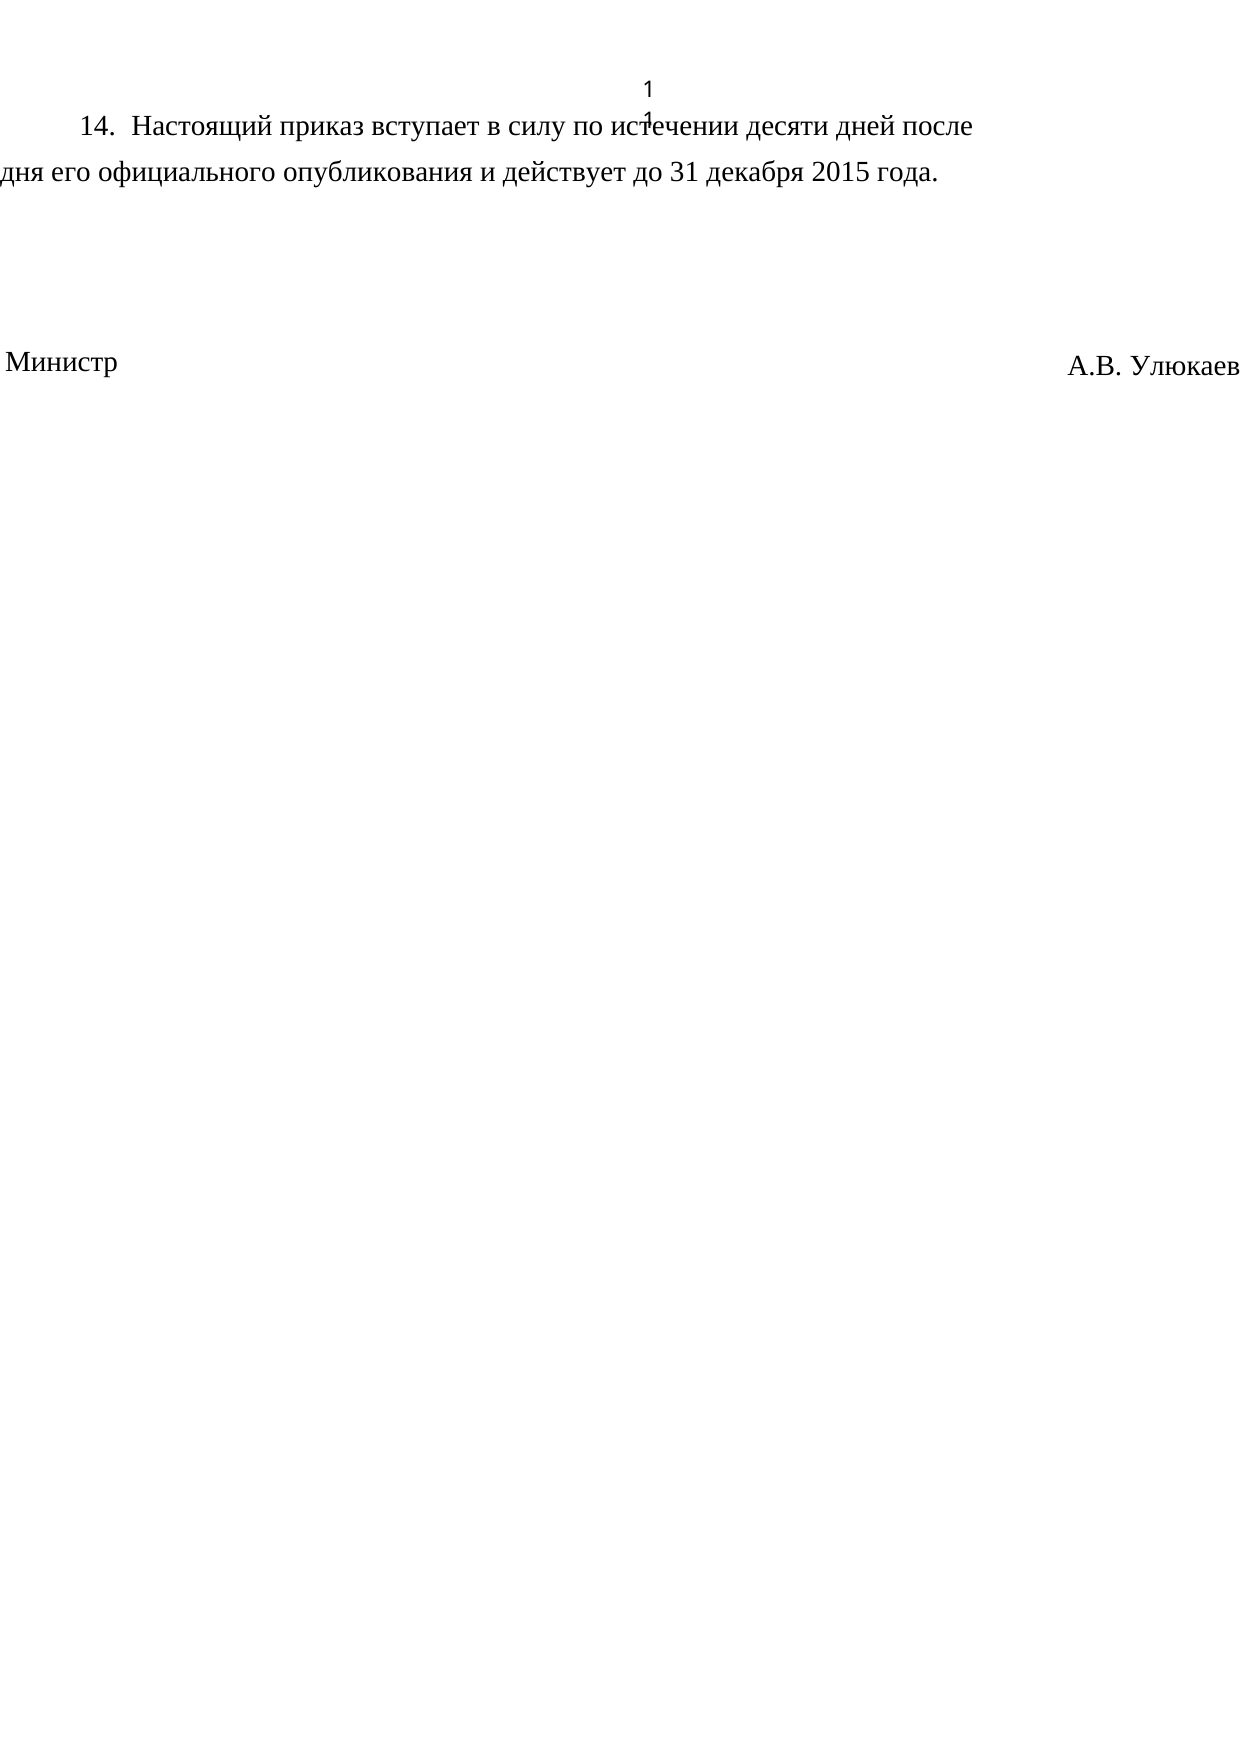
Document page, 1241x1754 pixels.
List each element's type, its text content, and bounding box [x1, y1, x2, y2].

text А.В. Улюкаев [0, 352, 1240, 382]
list Настоящий приказ вступает в силу по истечении десяти дней после [79, 112, 1240, 141]
text дня его официального опубликования и действует до 31 декабря 2015 года. [0, 158, 1240, 187]
